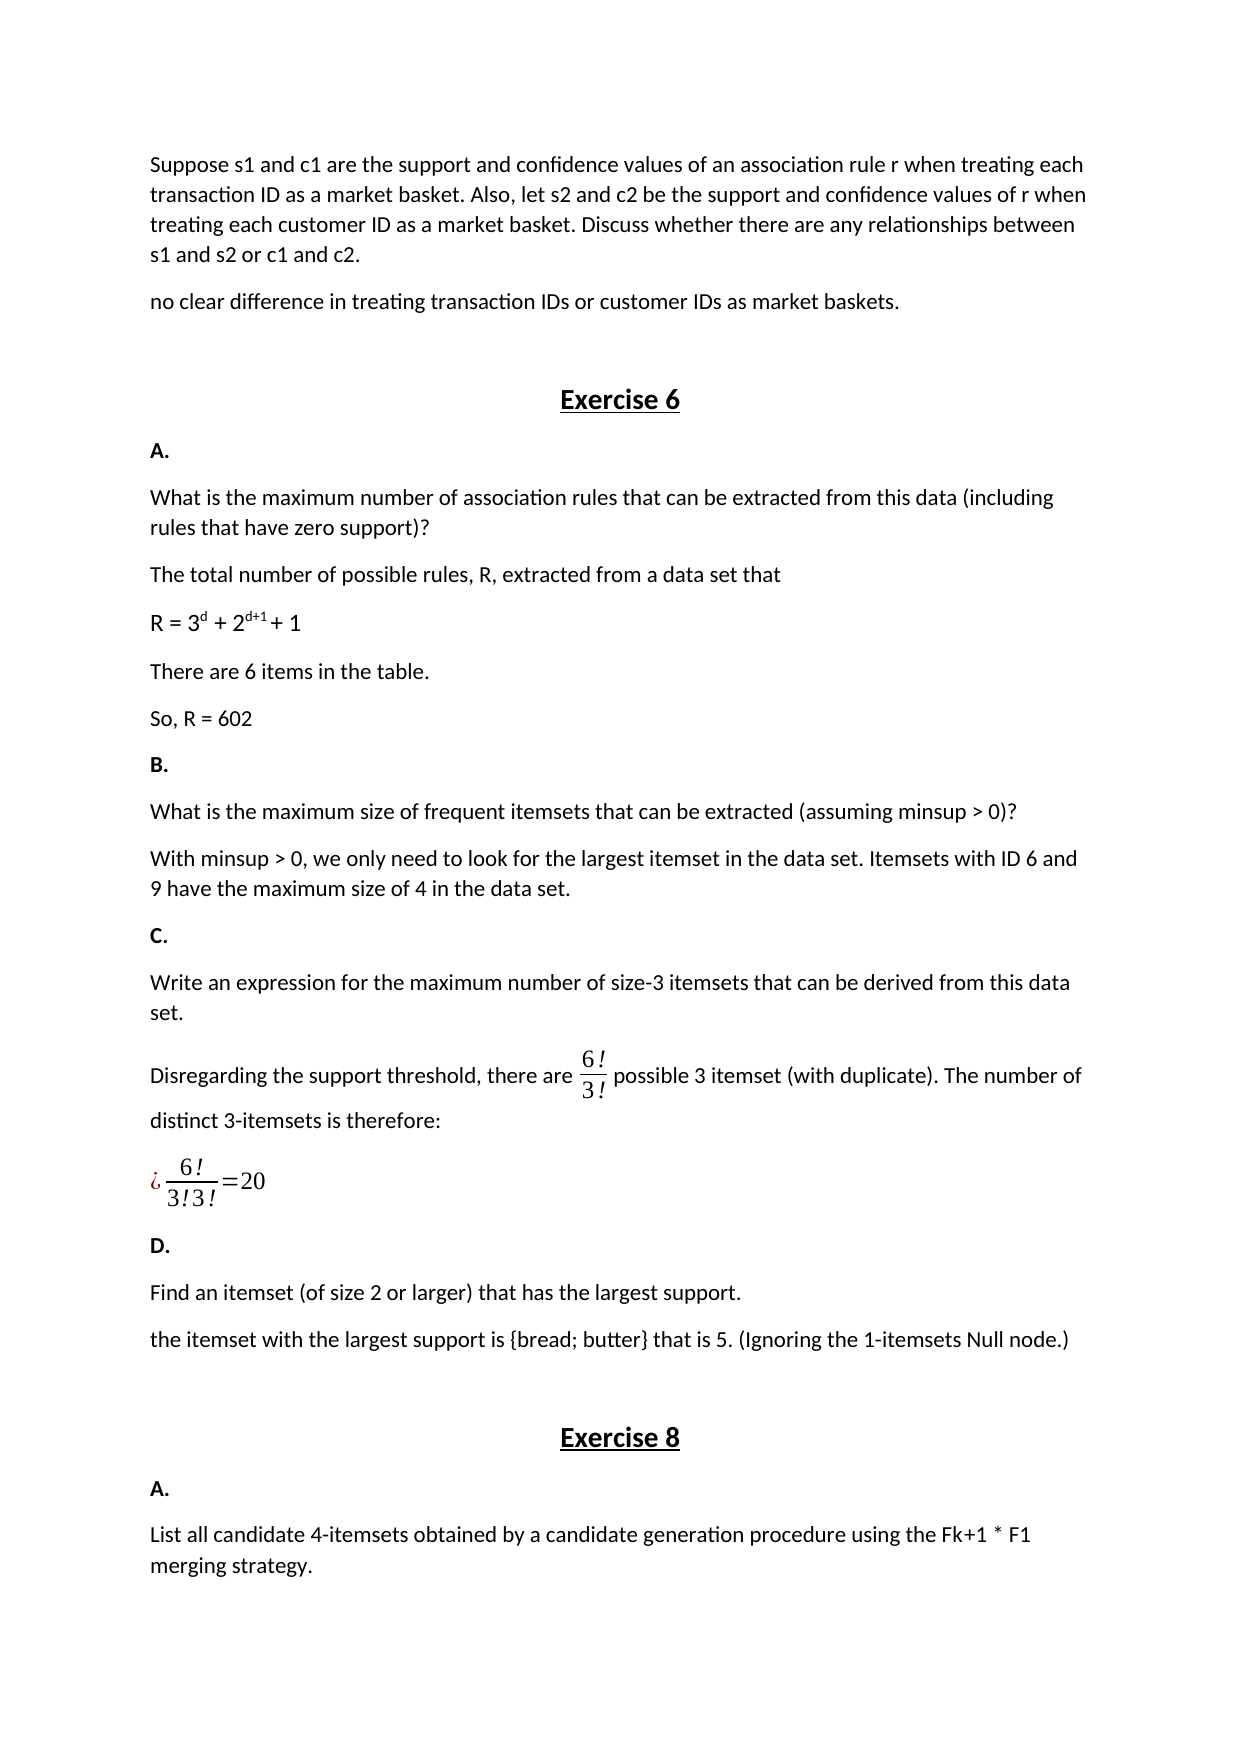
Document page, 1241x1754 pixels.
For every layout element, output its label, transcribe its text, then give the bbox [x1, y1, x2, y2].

text Suppose s1 and c1 are the support and confidence values of an association rule r when treating each transaction ID as a market basket. Also, let s2 and c2 be the support and confidence values of r when treating each customer ID as a market basket. Discuss whether there are any relationships between s1 and s2 or c1 and c2. [150, 150, 1090, 269]
text C. [150, 921, 1090, 949]
text A. [150, 1474, 1090, 1502]
text Exercise 6 [150, 381, 1090, 417]
text What is the maximum number of association rules that can be extracted from this data (including rules that have zero support)? [150, 483, 1090, 541]
text There are 6 items in the table. [150, 657, 1090, 685]
text R = 3d + 2d+1 + 1 [150, 607, 1090, 638]
text Find an itemset (of size 2 or larger) that has the largest support. [150, 1278, 1090, 1306]
text Write an expression for the maximum number of size-3 itemsets that can be derived from this data set. [150, 968, 1090, 1026]
text A. [150, 436, 1090, 464]
text The total number of possible rules, R, extracted from a data set that [150, 560, 1090, 588]
text With minsup > 0, we only need to look for the largest itemset in the data set. Itemsets with ID 6 and 9 have the maximum size of 4 in the data set. [150, 844, 1090, 902]
text no clear difference in treating transaction IDs or customer IDs as market baskets. [150, 287, 1090, 316]
text So, R = 602 [150, 704, 1090, 732]
text B. [150, 751, 1090, 778]
text List all candidate 4-itemsets obtained by a candidate generation procedure using the Fk+1 * F1 merging strategy. [150, 1521, 1090, 1579]
text Disregarding the support threshold, there are possible 3 itemset (with duplicate). The number of distinct 3-itemsets is therefore: [150, 1045, 1090, 1134]
text What is the maximum size of frequent itemsets that can be extracted (assuming minsup > 0)? [150, 797, 1090, 825]
text D. [150, 1231, 1090, 1259]
text Exercise 8 [150, 1419, 1090, 1454]
text the itemset with the largest support is {bread; butter} that is 5. (Ignoring the 1-itemsets Null node.) [150, 1325, 1090, 1353]
